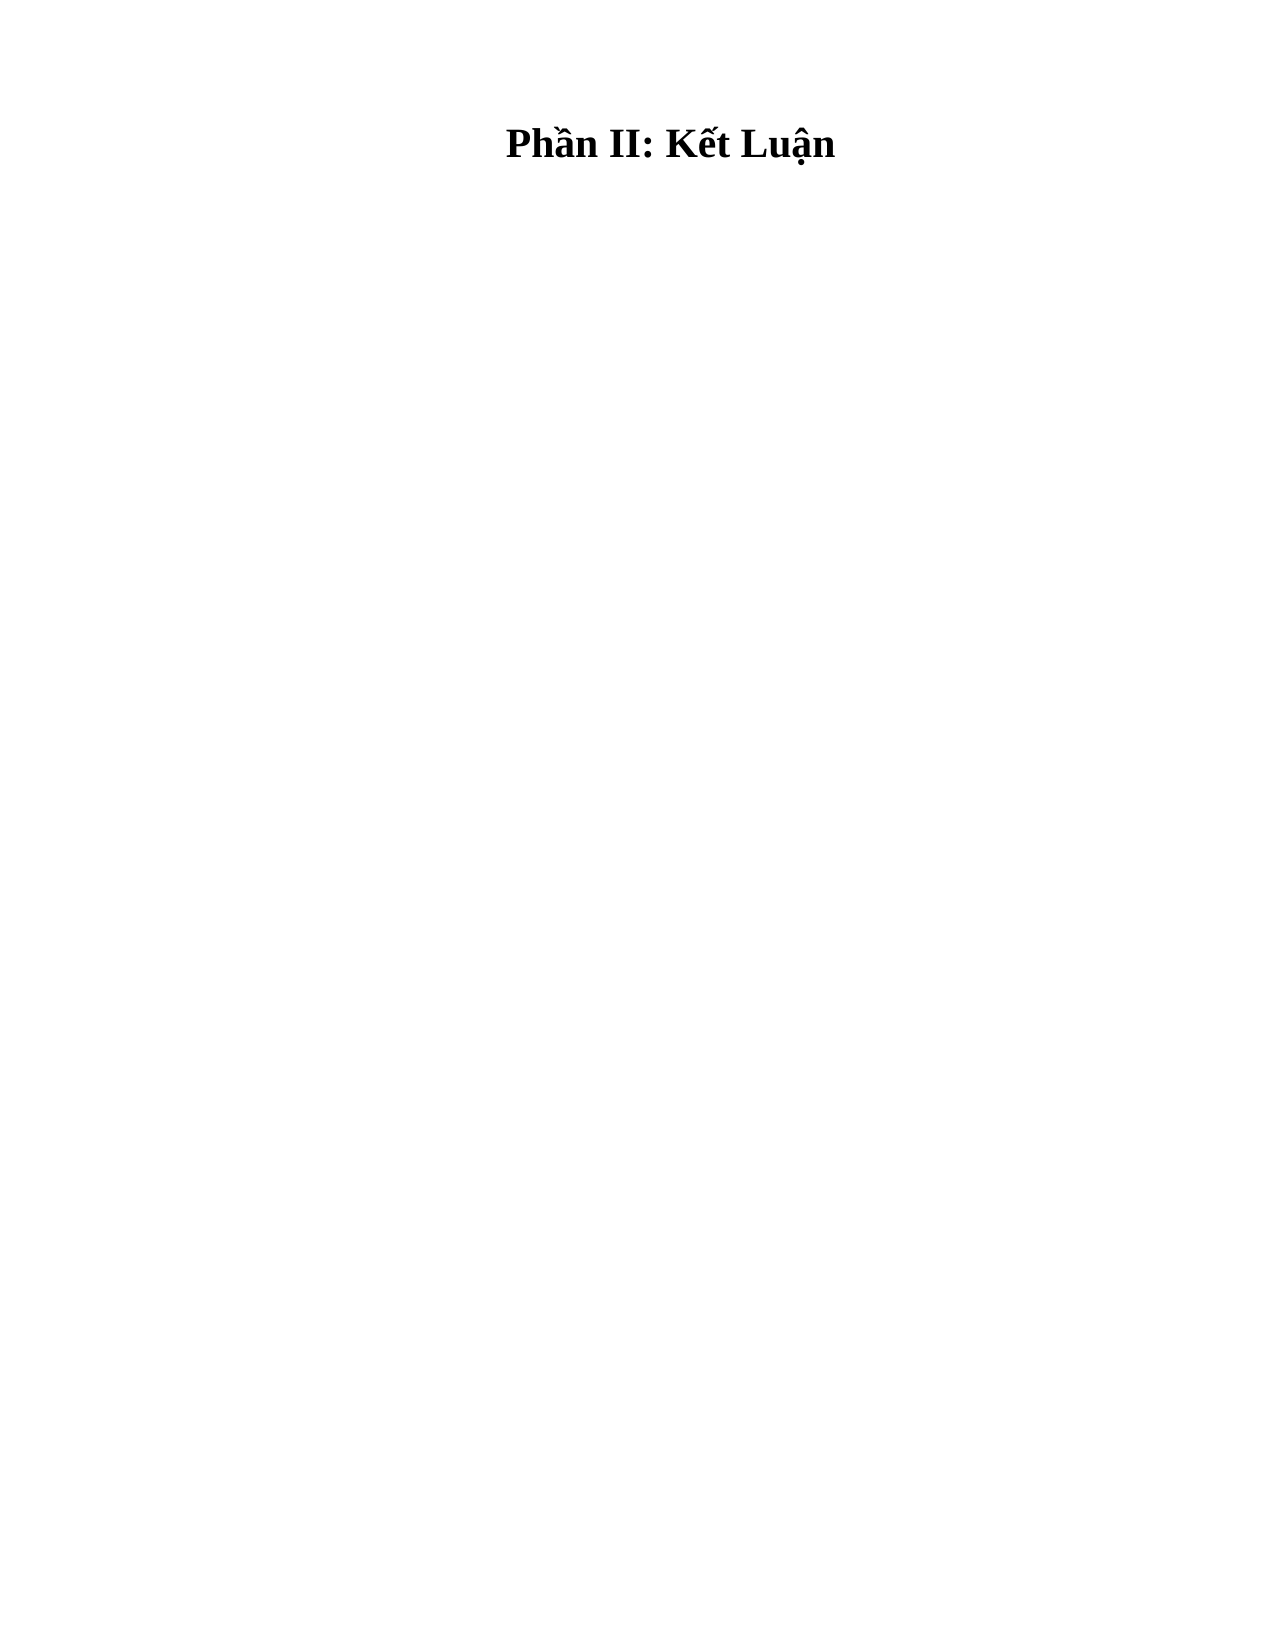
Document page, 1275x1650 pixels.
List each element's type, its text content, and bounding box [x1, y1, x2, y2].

text Phần II: Kết Luận [184, 118, 1157, 166]
